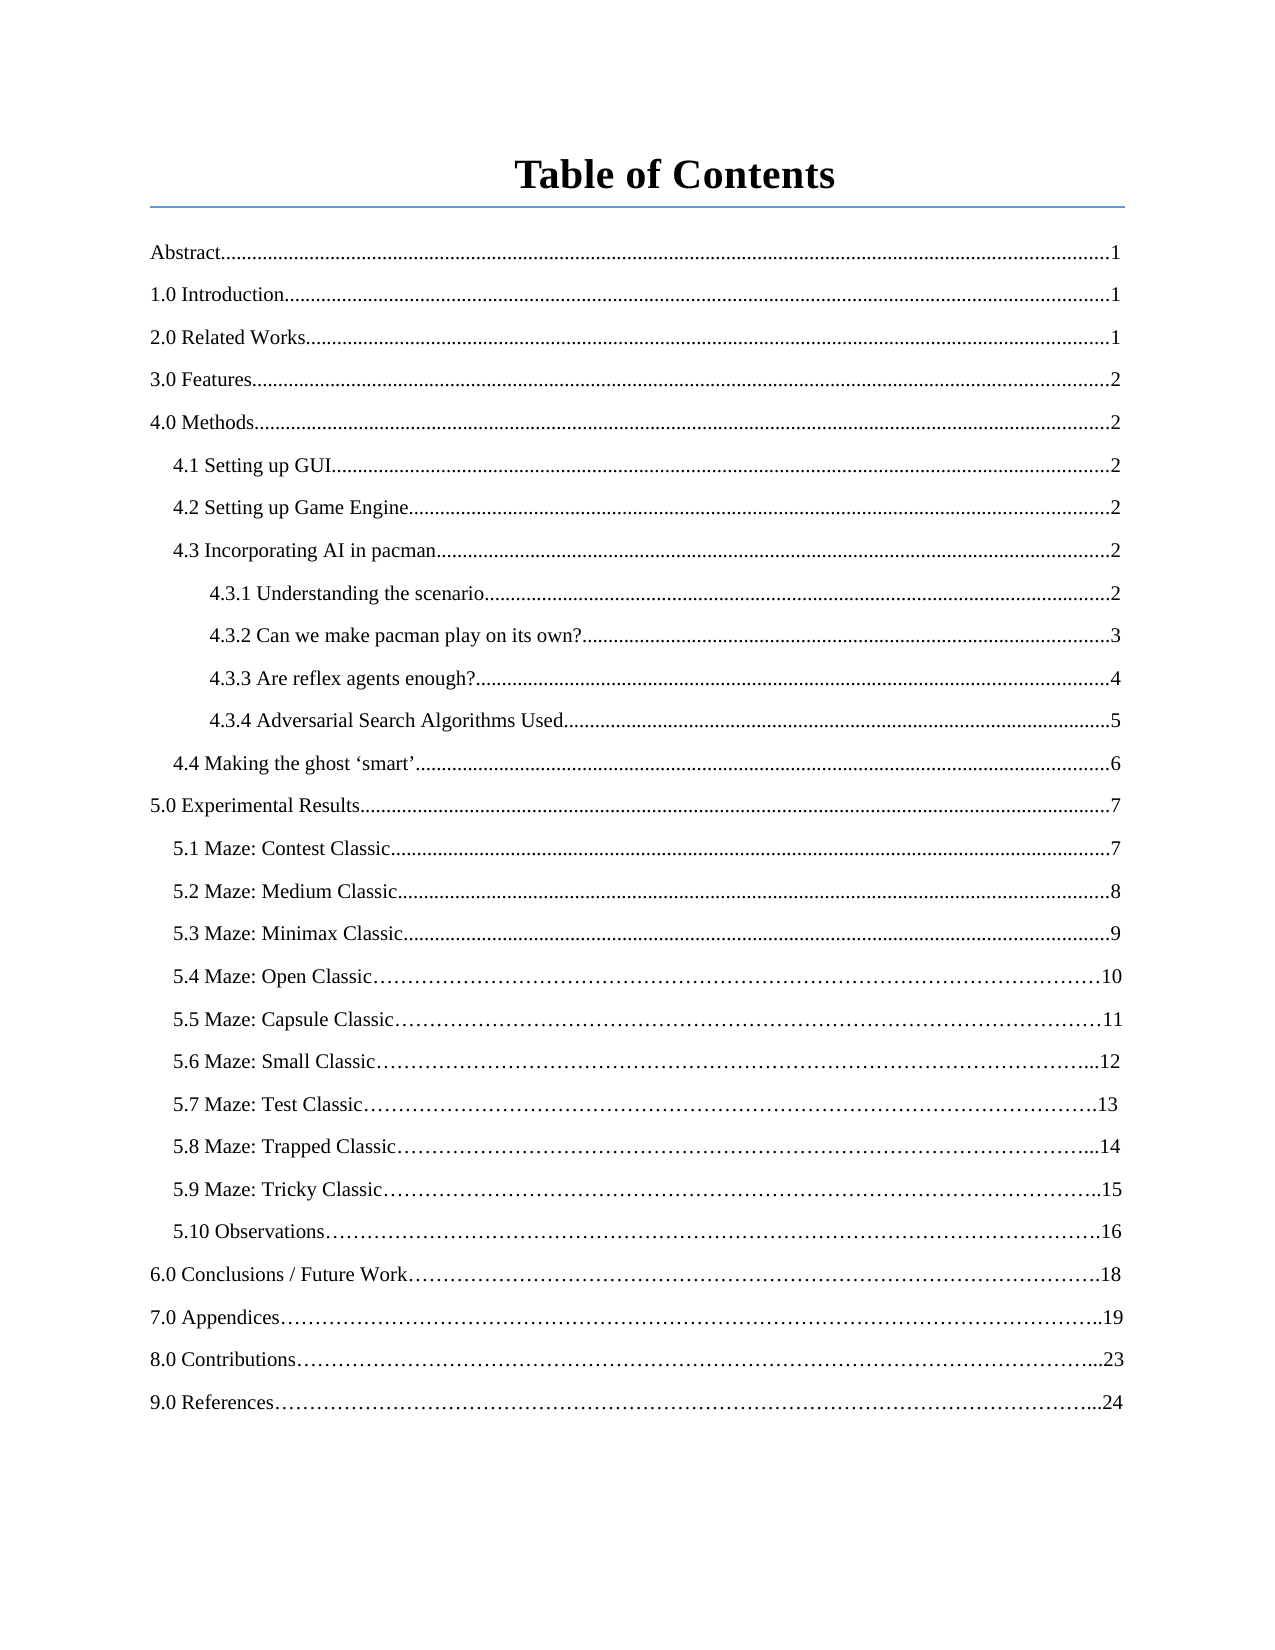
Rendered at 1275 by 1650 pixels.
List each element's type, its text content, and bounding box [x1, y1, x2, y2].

text 5.3 Maze: Minimax Classic 9 [173, 921, 1125, 945]
text 3.0 Features 2 [150, 367, 1125, 391]
text 5.2 Maze: Medium Classic 8 [173, 879, 1125, 903]
text 1.0 Introduction 1 [150, 282, 1125, 306]
text 5.5 Maze: Capsule Classic…………………………………………………………………………………………11 [173, 1006, 1125, 1031]
text 4.3 Incorporating AI in pacman 2 [173, 538, 1125, 562]
text 5.8 Maze: Trapped Classic………………………………………………………………………………………...14 [173, 1134, 1125, 1158]
text 2.0 Related Works 1 [150, 325, 1125, 349]
text 4.3.4 Adversarial Search Algorithms Used 5 [173, 708, 1125, 732]
text 4.1 Setting up GUI 2 [173, 453, 1125, 477]
text 5.4 Maze: Open Classic……………………………………………………………………………………………10 [173, 964, 1125, 988]
title Table of Contents [150, 150, 1125, 206]
text 4.4 Making the ghost ‘smart’ 6 [173, 751, 1125, 775]
text 5.10 Observations………………………………………………………………………………………………….16 [173, 1219, 1125, 1243]
text 5.7 Maze: Test Classic…………………………………………………………………………………………….13 [173, 1092, 1125, 1116]
text 5.9 Maze: Tricky Classic…………………………………………………………………………………………..15 [173, 1177, 1125, 1201]
text 4.0 Methods 2 [150, 410, 1125, 434]
text 4.3.2 Can we make pacman play on its own? 3 [173, 623, 1125, 647]
text 6.0 Conclusions / Future Work……………………………………………………………………………………….18 [150, 1262, 1125, 1286]
text 4.2 Setting up Game Engine 2 [173, 495, 1125, 519]
text 5.6 Maze: Small Classic…………………………………………………………………………………………...12 [173, 1049, 1125, 1073]
text 4.3.1 Understanding the scenario 2 [173, 580, 1125, 604]
text Abstract 1 [150, 239, 1125, 264]
text 4.3.3 Are reflex agents enough? 4 [173, 666, 1125, 690]
text 5.1 Maze: Contest Classic 7 [173, 836, 1125, 860]
text 5.0 Experimental Results 7 [150, 793, 1125, 817]
text 8.0 Contributions……………………………………………………………………………………………………...23 [150, 1347, 1125, 1371]
text 7.0 Appendices………………………………………………………………………………………………………..19 [150, 1305, 1125, 1329]
text 9.0 References………………………………………………………………………………………………………...24 [150, 1390, 1125, 1414]
